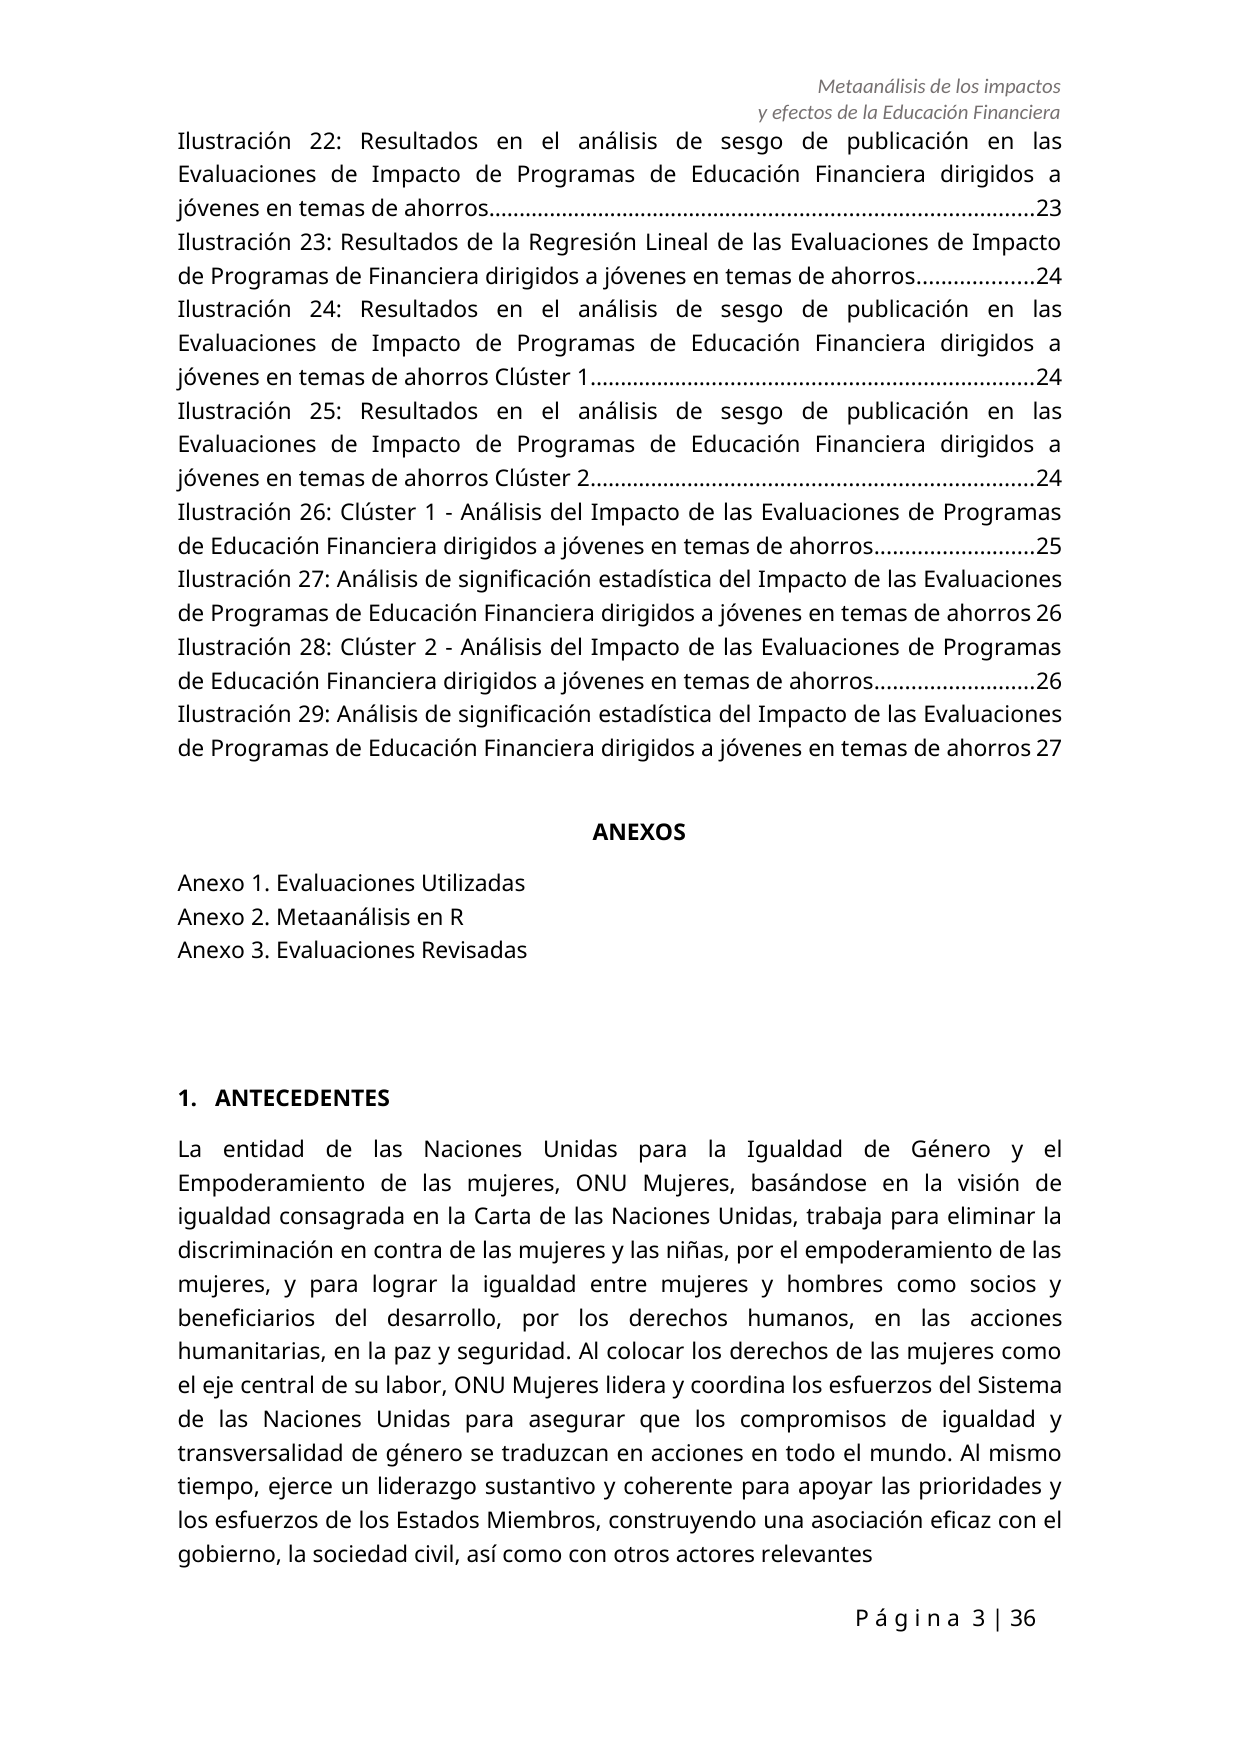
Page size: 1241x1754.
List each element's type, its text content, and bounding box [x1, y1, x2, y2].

text Ilustración 25: Resultados en el análisis de sesgo de publicación en las Evaluaciones de Impacto de Programas de Educación Financiera dirigidos a jóvenes en temas de ahorros Clúster 2 24 [177, 394, 1063, 493]
text Ilustración 24: Resultados en el análisis de sesgo de publicación en las Evaluaciones de Impacto de Programas de Educación Financiera dirigidos a jóvenes en temas de ahorros Clúster 1 24 [177, 293, 1063, 392]
text Anexo 3. Evaluaciones Revisadas [177, 934, 1063, 965]
text Ilustración 26: Clúster 1 - Análisis del Impacto de las Evaluaciones de Programas de Educación Financiera dirigidos a jóvenes en temas de ahorros 25 [177, 496, 1063, 561]
text Ilustración 28: Clúster 2 - Análisis del Impacto de las Evaluaciones de Programas de Educación Financiera dirigidos a jóvenes en temas de ahorros 26 [177, 631, 1063, 696]
text Ilustración 22: Resultados en el análisis de sesgo de publicación en las Evaluaciones de Impacto de Programas de Educación Financiera dirigidos a jóvenes en temas de ahorros 23 [177, 124, 1063, 223]
list ANEXOS [215, 816, 1063, 847]
text Anexo 2. Metaanálisis en R [177, 900, 1063, 932]
text Ilustración 27: Análisis de significación estadística del Impacto de las Evaluaciones de Programas de Educación Financiera dirigidos a jóvenes en temas de ahorros 26 [177, 563, 1063, 628]
text Ilustración 29: Análisis de significación estadística del Impacto de las Evaluaciones de Programas de Educación Financiera dirigidos a jóvenes en temas de ahorros 27 [177, 698, 1063, 763]
text La entidad de las Naciones Unidas para la Igualdad de Género y el Empoderamiento de las mujeres, ONU Mujeres, basándose en la visión de igualdad consagrada en la Carta de las Naciones Unidas, trabaja para eliminar la discriminación en contra de las mujeres y las niñas, por el empoderamiento de las mujeres, y para lograr la igualdad entre mujeres y hombres como socios y beneficiarios del desarrollo, por los derechos humanos, en las acciones humanitarias, en la paz y seguridad. Al colocar los derechos de las mujeres como el eje central de su labor, ONU Mujeres lidera y coordina los esfuerzos del Sistema de las Naciones Unidas para asegurar que los compromisos de igualdad y transversalidad de género se traduzcan en acciones en todo el mundo. Al mismo tiempo, ejerce un liderazgo sustantivo y coherente para apoyar las prioridades y los esfuerzos de los Estados Miembros, construyendo una asociación eficaz con el gobierno, la sociedad civil, así como con otros actores relevantes [177, 1133, 1063, 1569]
text Ilustración 23: Resultados de la Regresión Lineal de las Evaluaciones de Impacto de Programas de Financiera dirigidos a jóvenes en temas de ahorros 24 [177, 226, 1063, 291]
text Anexo 1. Evaluaciones Utilizadas [177, 867, 1063, 898]
list ANTECEDENTES [177, 1082, 1063, 1113]
